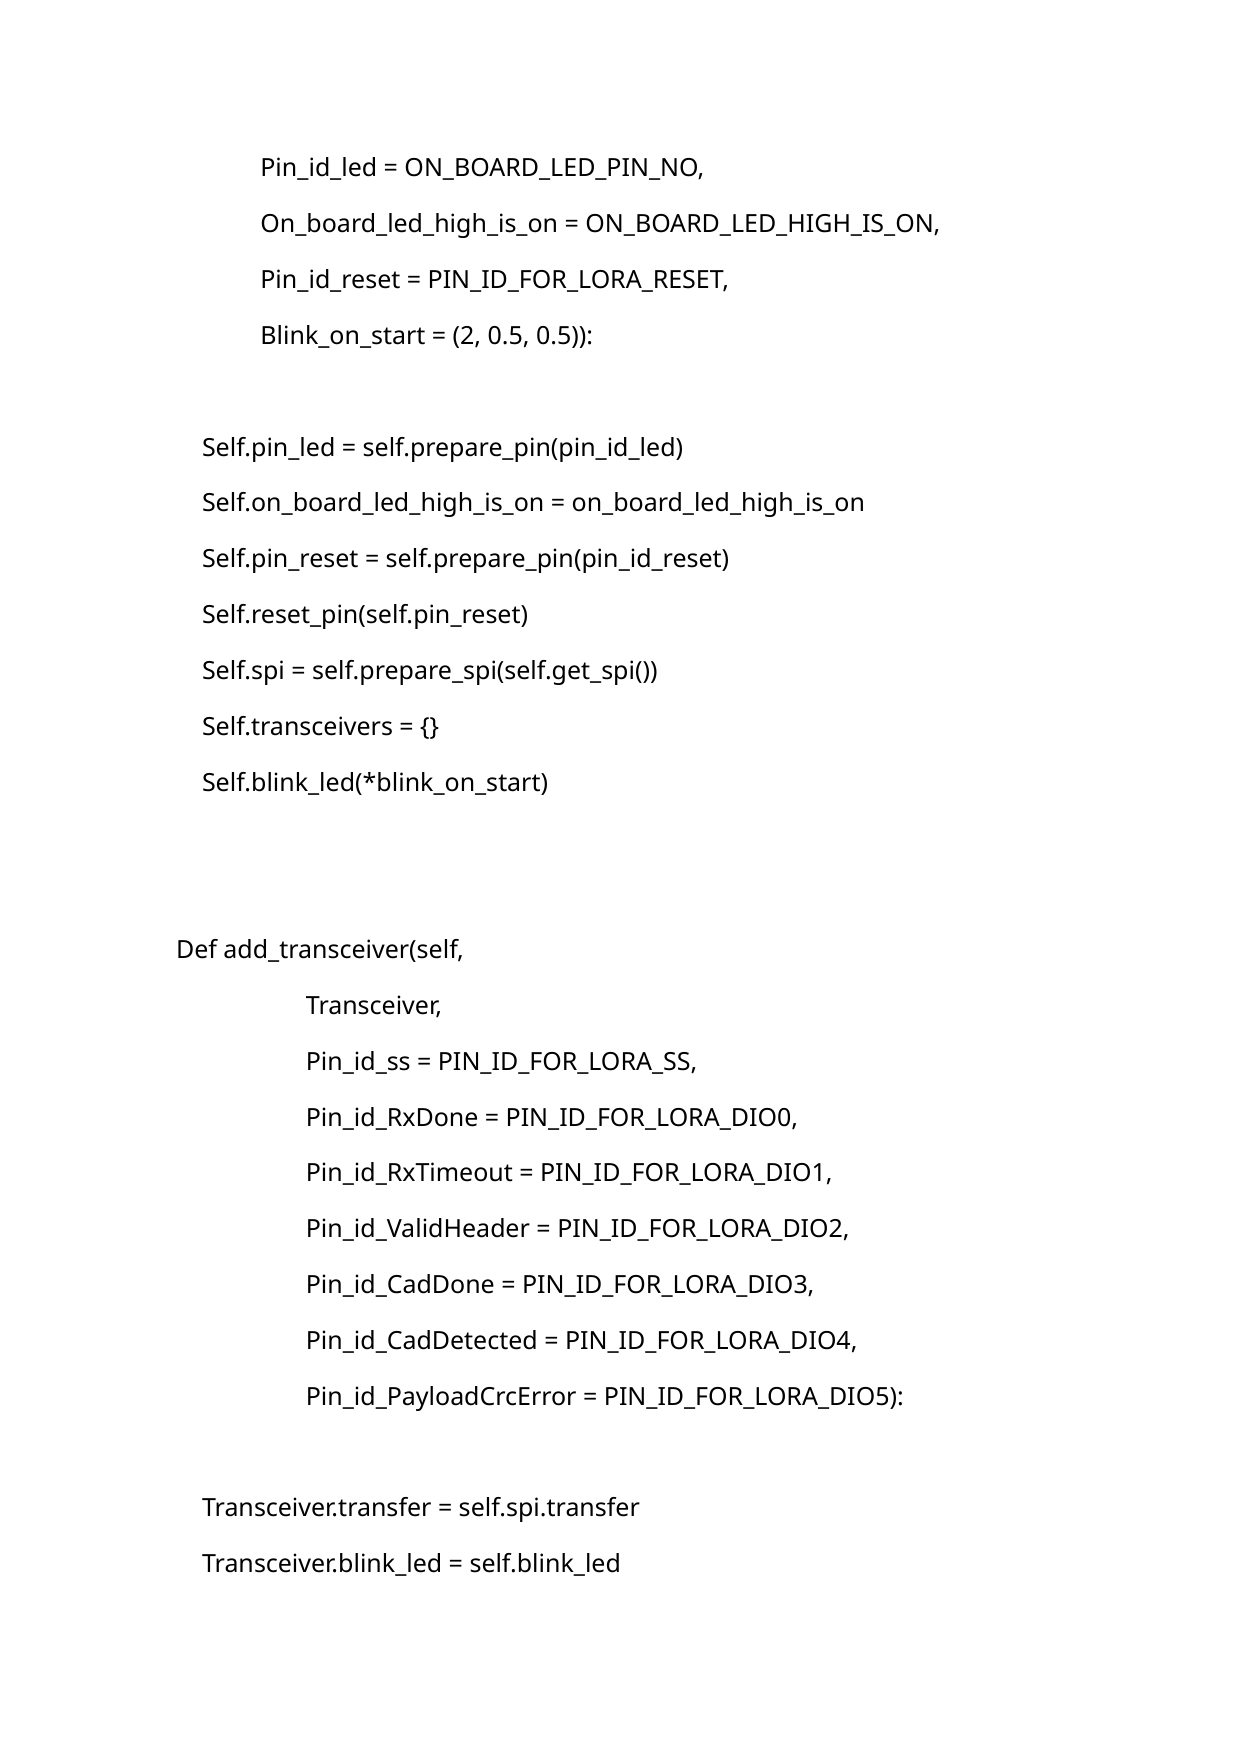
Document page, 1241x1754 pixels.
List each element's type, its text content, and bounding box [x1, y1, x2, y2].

text Pin_id_reset = PIN_ID_FOR_LORA_RESET, [150, 262, 1090, 296]
text Self.transceivers = {} [150, 708, 1090, 742]
text Self.on_board_led_high_is_on = on_board_led_high_is_on [150, 485, 1090, 519]
text Self.blink_led(*blink_on_start) [150, 764, 1090, 798]
text Pin_id_RxTimeout = PIN_ID_FOR_LORA_DIO1, [150, 1155, 1090, 1189]
text Transceiver.transfer = self.spi.transfer [150, 1490, 1090, 1524]
text On_board_led_high_is_on = ON_BOARD_LED_HIGH_IS_ON, [150, 206, 1090, 240]
text Pin_id_PayloadCrcError = PIN_ID_FOR_LORA_DIO5): [150, 1378, 1090, 1412]
text Pin_id_ValidHeader = PIN_ID_FOR_LORA_DIO2, [150, 1211, 1090, 1245]
text Pin_id_led = ON_BOARD_LED_PIN_NO, [150, 150, 1090, 184]
text Pin_id_CadDetected = PIN_ID_FOR_LORA_DIO4, [150, 1322, 1090, 1357]
text Transceiver, [150, 987, 1090, 1022]
text Self.reset_pin(self.pin_reset) [150, 597, 1090, 631]
text Blink_on_start = (2, 0.5, 0.5)): [150, 317, 1090, 352]
text Self.spi = self.prepare_spi(self.get_spi()) [150, 652, 1090, 687]
text Self.pin_reset = self.prepare_pin(pin_id_reset) [150, 541, 1090, 575]
text Def add_transceiver(self, [150, 932, 1090, 966]
text Pin_id_RxDone = PIN_ID_FOR_LORA_DIO0, [150, 1099, 1090, 1133]
text Transceiver.blink_led = self.blink_led [150, 1546, 1090, 1580]
text Self.pin_led = self.prepare_pin(pin_id_led) [150, 429, 1090, 463]
text Pin_id_CadDone = PIN_ID_FOR_LORA_DIO3, [150, 1267, 1090, 1301]
text Pin_id_ss = PIN_ID_FOR_LORA_SS, [150, 1043, 1090, 1077]
